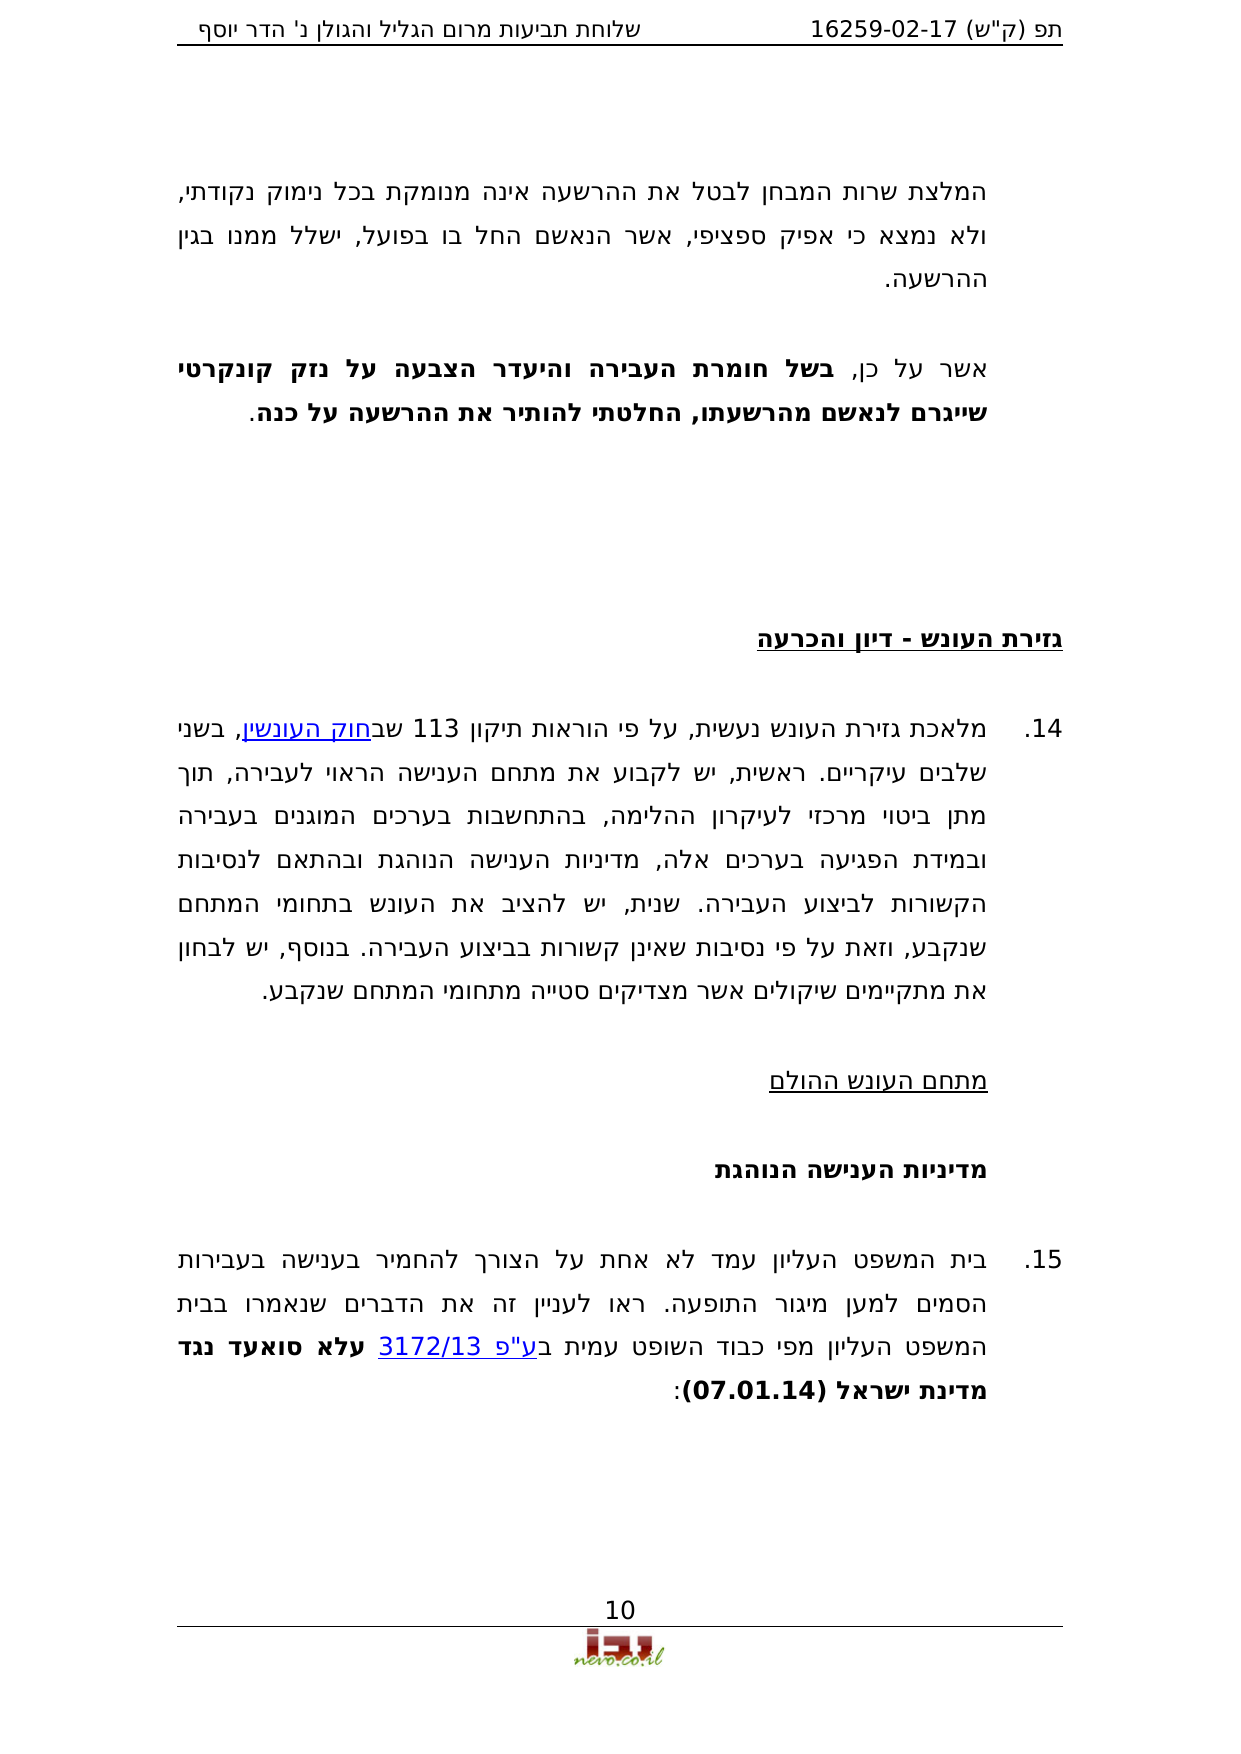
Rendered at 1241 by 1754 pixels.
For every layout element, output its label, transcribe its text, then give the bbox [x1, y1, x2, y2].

text מתחם העונש ההולם [177, 1066, 1063, 1095]
text גזירת העונש - דיון והכרעה [177, 624, 1063, 654]
text אשר על כן, בשל חומרת העבירה והיעדר הצבעה על נזק קונקרטי שייגרם לנאשם מהרשעתו, החלטתי להותיר את ההרשעה על כנה. [177, 354, 988, 427]
text מדיניות הענישה הנוהגת [177, 1156, 1063, 1185]
text 14. מלאכת גזירת העונש נעשית, על פי הוראות תיקון 113 שבחוק העונשין, בשני שלבים עיקריים. ראשית, יש לקבוע את מתחם הענישה הראוי לעבירה, תוך מתן ביטוי מרכזי לעיקרון ההלימה, בהתחשבות בערכים המוגנים בעבירה ובמידת הפגיעה בערכים אלה, מדיניות הענישה הנוהגת ובהתאם לנסיבות הקשורות לביצוע העבירה. שנית, יש להציב את העונש בתחומי המתחם שנקבע, וזאת על פי נסיבות שאינן קשורות בביצוע העבירה. בנוסף, יש לבחון את מתקיימים שיקולים אשר מצדיקים סטייה מתחומי המתחם שנקבע. [177, 714, 1063, 1006]
picture [574, 1628, 666, 1667]
text המלצת שרות המבחן לבטל את ההרשעה אינה מנומקת בכל נימוק נקודתי, ולא נמצא כי אפיק ספציפי, אשר הנאשם החל בו בפועל, ישלל ממנו בגין ההרשעה. [177, 177, 988, 294]
text 15. בית המשפט העליון עמד לא אחת על הצורך להחמיר בענישה בעבירות הסמים למען מיגור התופעה. ראו לעניין זה את הדברים שנאמרו בבית המשפט העליון מפי כבוד השופט עמית בע"פ 3172/13 עלא סואעד נגד מדינת ישראל (07.01.14): [177, 1245, 1063, 1405]
